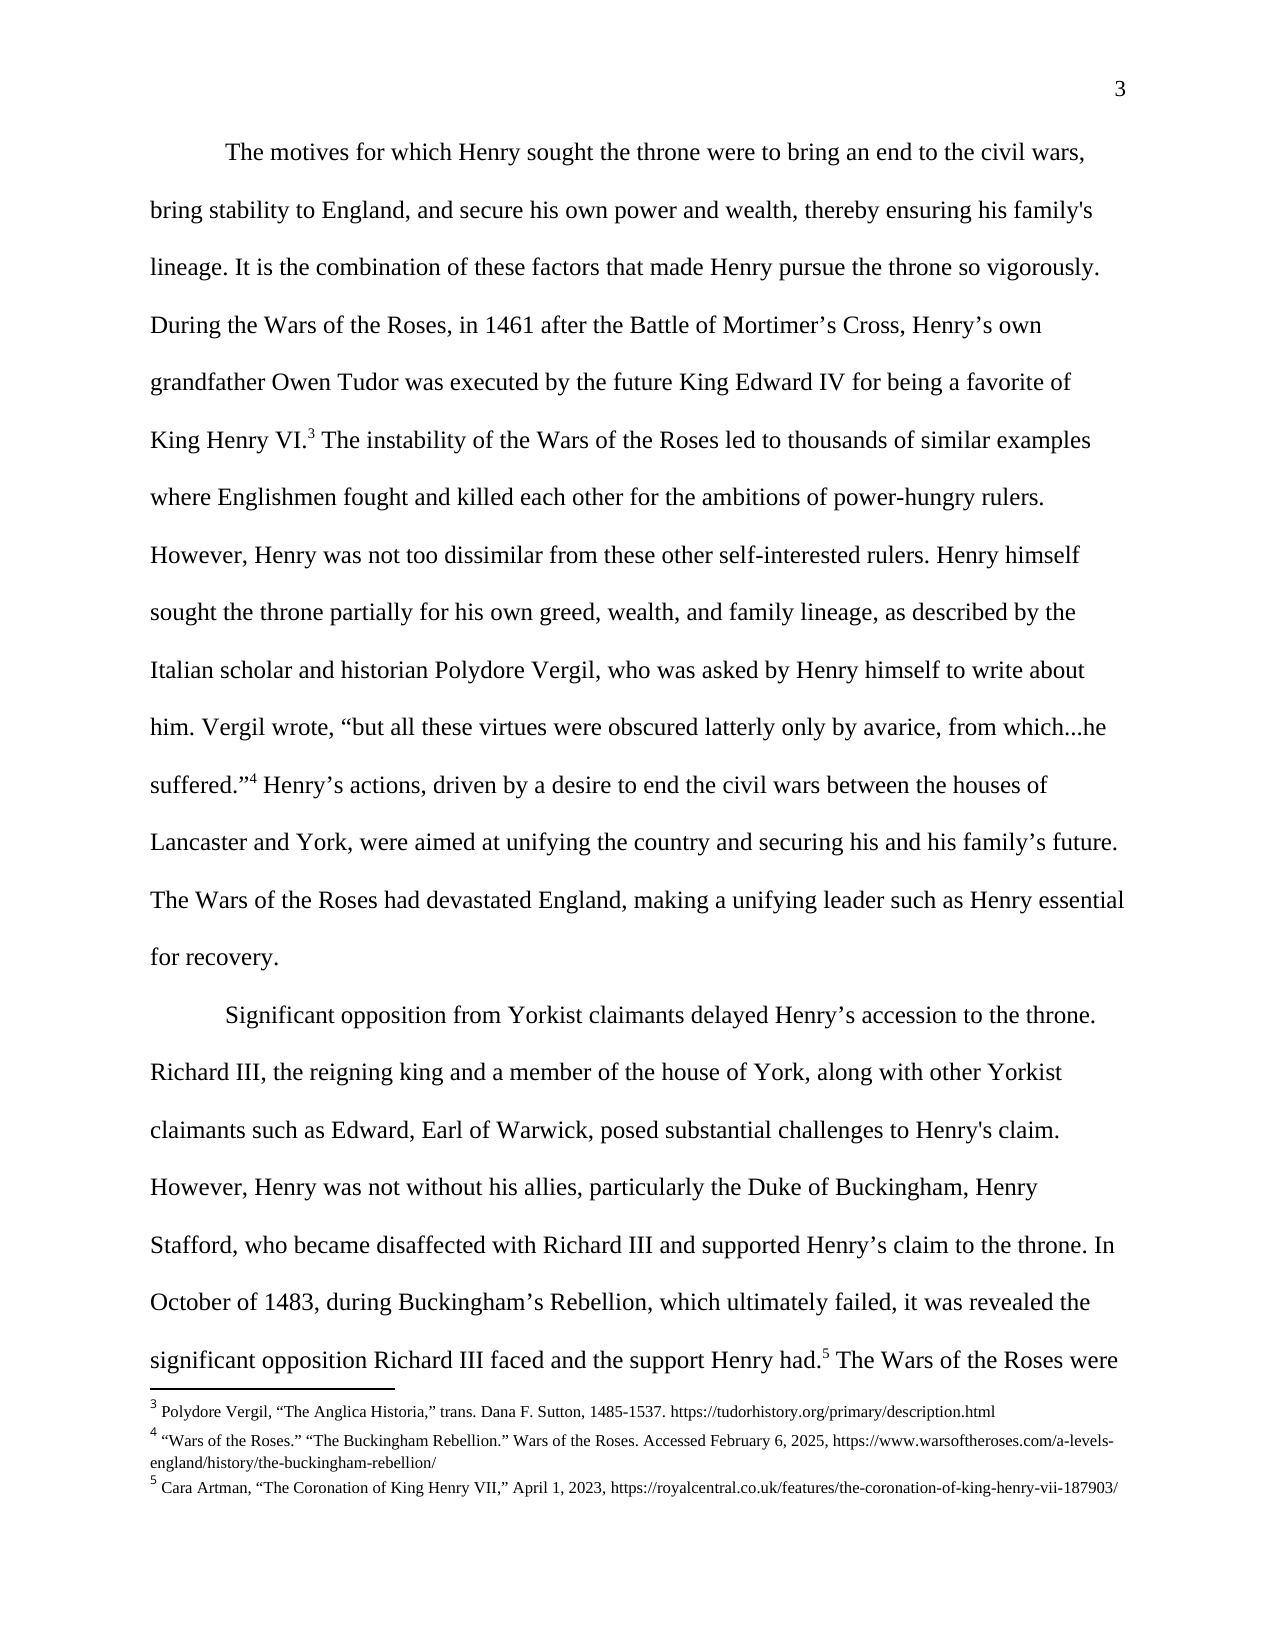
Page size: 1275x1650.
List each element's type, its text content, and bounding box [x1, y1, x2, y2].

text The motives for which Henry sought the throne were to bring an end to the civil wars, bring stability to England, and secure his own power and wealth, thereby ensuring his family's lineage. It is the combination of these factors that made Henry pursue the throne so vigorously. During the Wars of the Roses, in 1461 after the Battle of Mortimer’s Cross, Henry’s own grandfather Owen Tudor was executed by the future King Edward IV for being a favorite of King Henry VI. The instability of the Wars of the Roses led to thousands of similar examples where Englishmen fought and killed each other for the ambitions of power-hungry rulers. However, Henry was not too dissimilar from these other self-interested rulers. Henry himself sought the throne partially for his own greed, wealth, and family lineage, as described by the Italian scholar and historian Polydore Vergil, who was asked by Henry himself to write about him. Vergil wrote, “but all these virtues were obscured latterly only by avarice, from which...he suffered.” Henry’s actions, driven by a desire to end the civil wars between the houses of Lancaster and York, were aimed at unifying the country and securing his and his family’s future. The Wars of the Roses had devastated England, making a unifying leader such as Henry essential for recovery. [150, 137, 1125, 971]
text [150, 1000, 1125, 1374]
